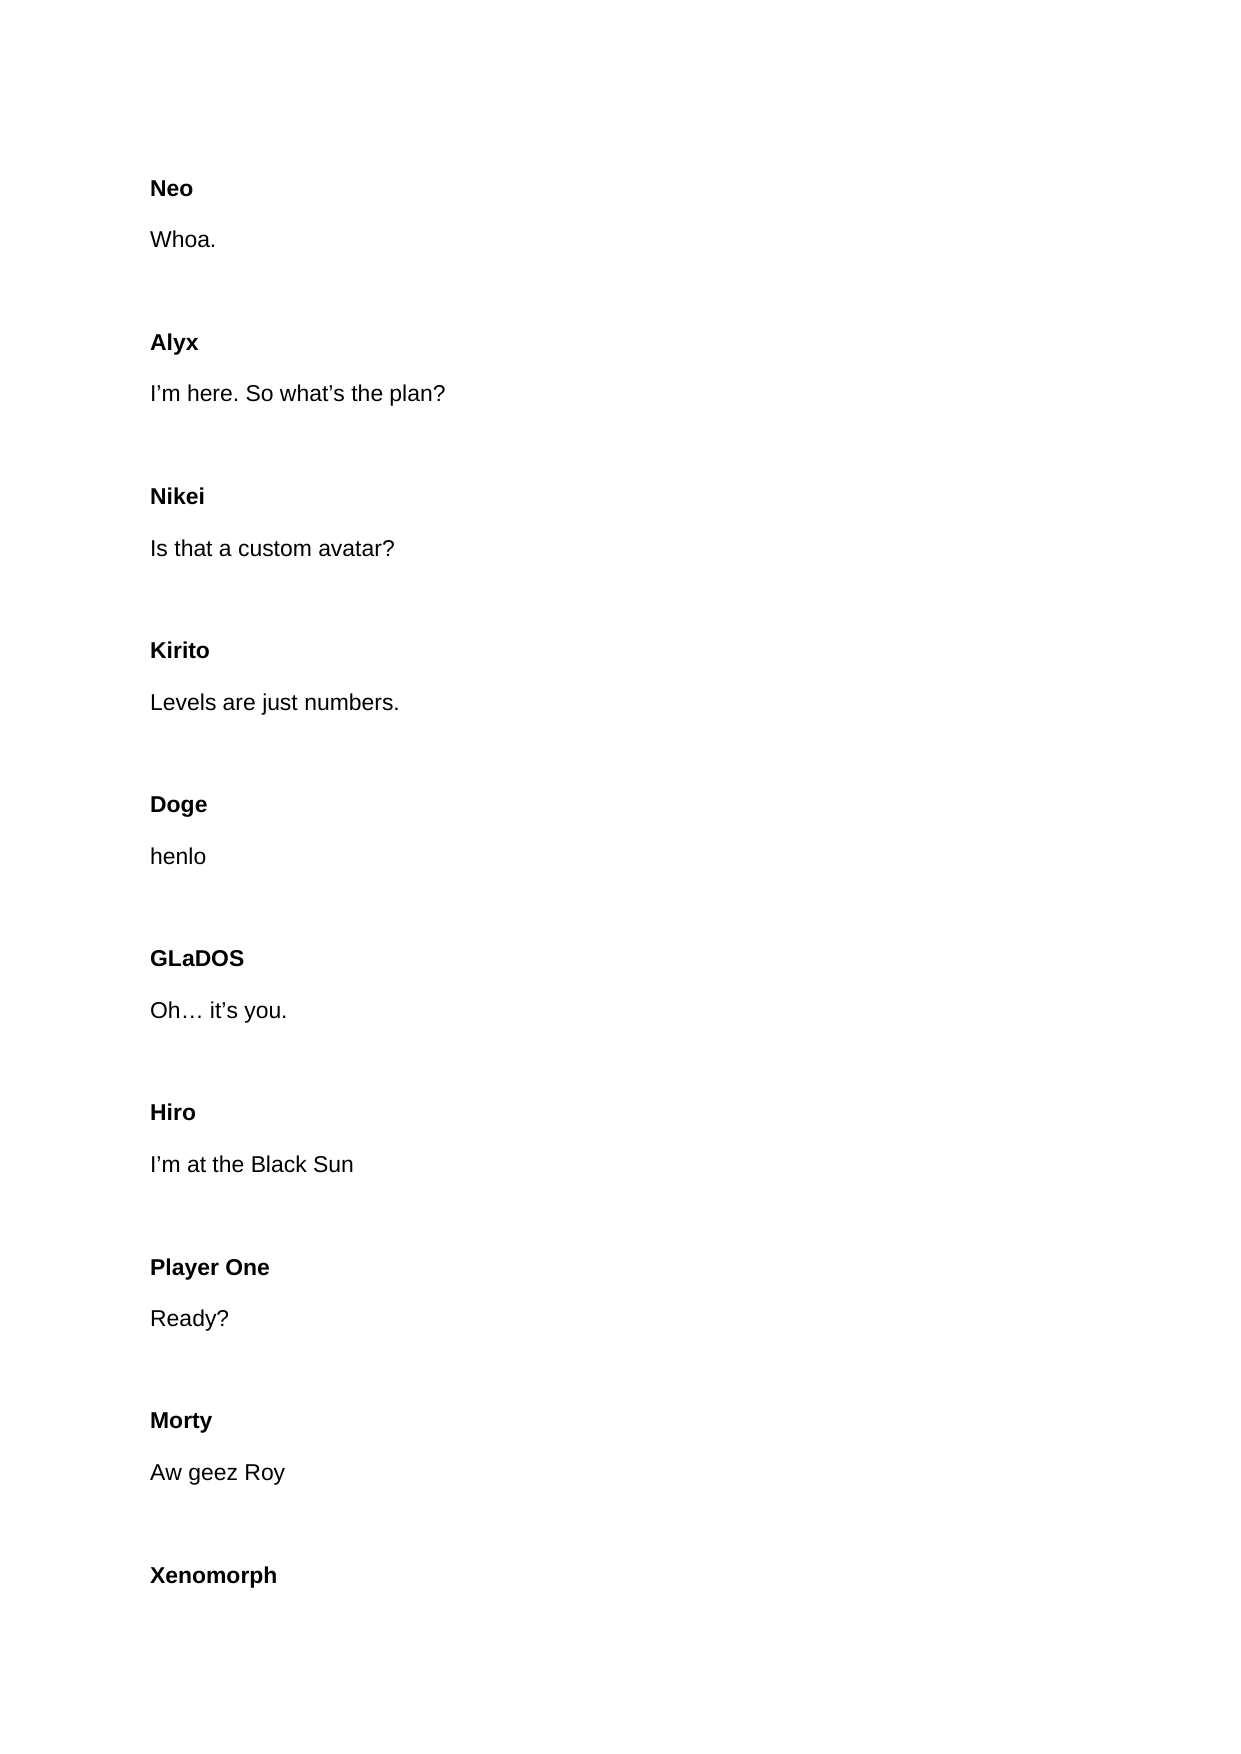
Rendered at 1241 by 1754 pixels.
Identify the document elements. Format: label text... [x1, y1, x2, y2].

text Hiro [150, 1099, 1090, 1126]
text I’m at the Black Sun [150, 1151, 1090, 1177]
text Alyx [150, 329, 1090, 355]
text Ready? [150, 1305, 1090, 1331]
text henlo [150, 843, 1090, 869]
text Levels are just numbers. [150, 688, 1090, 715]
text Player One [150, 1253, 1090, 1280]
text Aw geez Roy [150, 1459, 1090, 1485]
text GLaDOS [150, 945, 1090, 972]
text Doge [150, 791, 1090, 818]
text Xenomorph [150, 1562, 1090, 1588]
text Morty [150, 1407, 1090, 1434]
text Neo [150, 175, 1090, 201]
text Oh… it’s you. [150, 997, 1090, 1023]
text Kirito [150, 637, 1090, 663]
text I’m here. So what’s the plan? [150, 380, 1090, 407]
text Nikei [150, 483, 1090, 509]
text Is that a custom avatar? [150, 534, 1090, 561]
text Whoa. [150, 226, 1090, 253]
